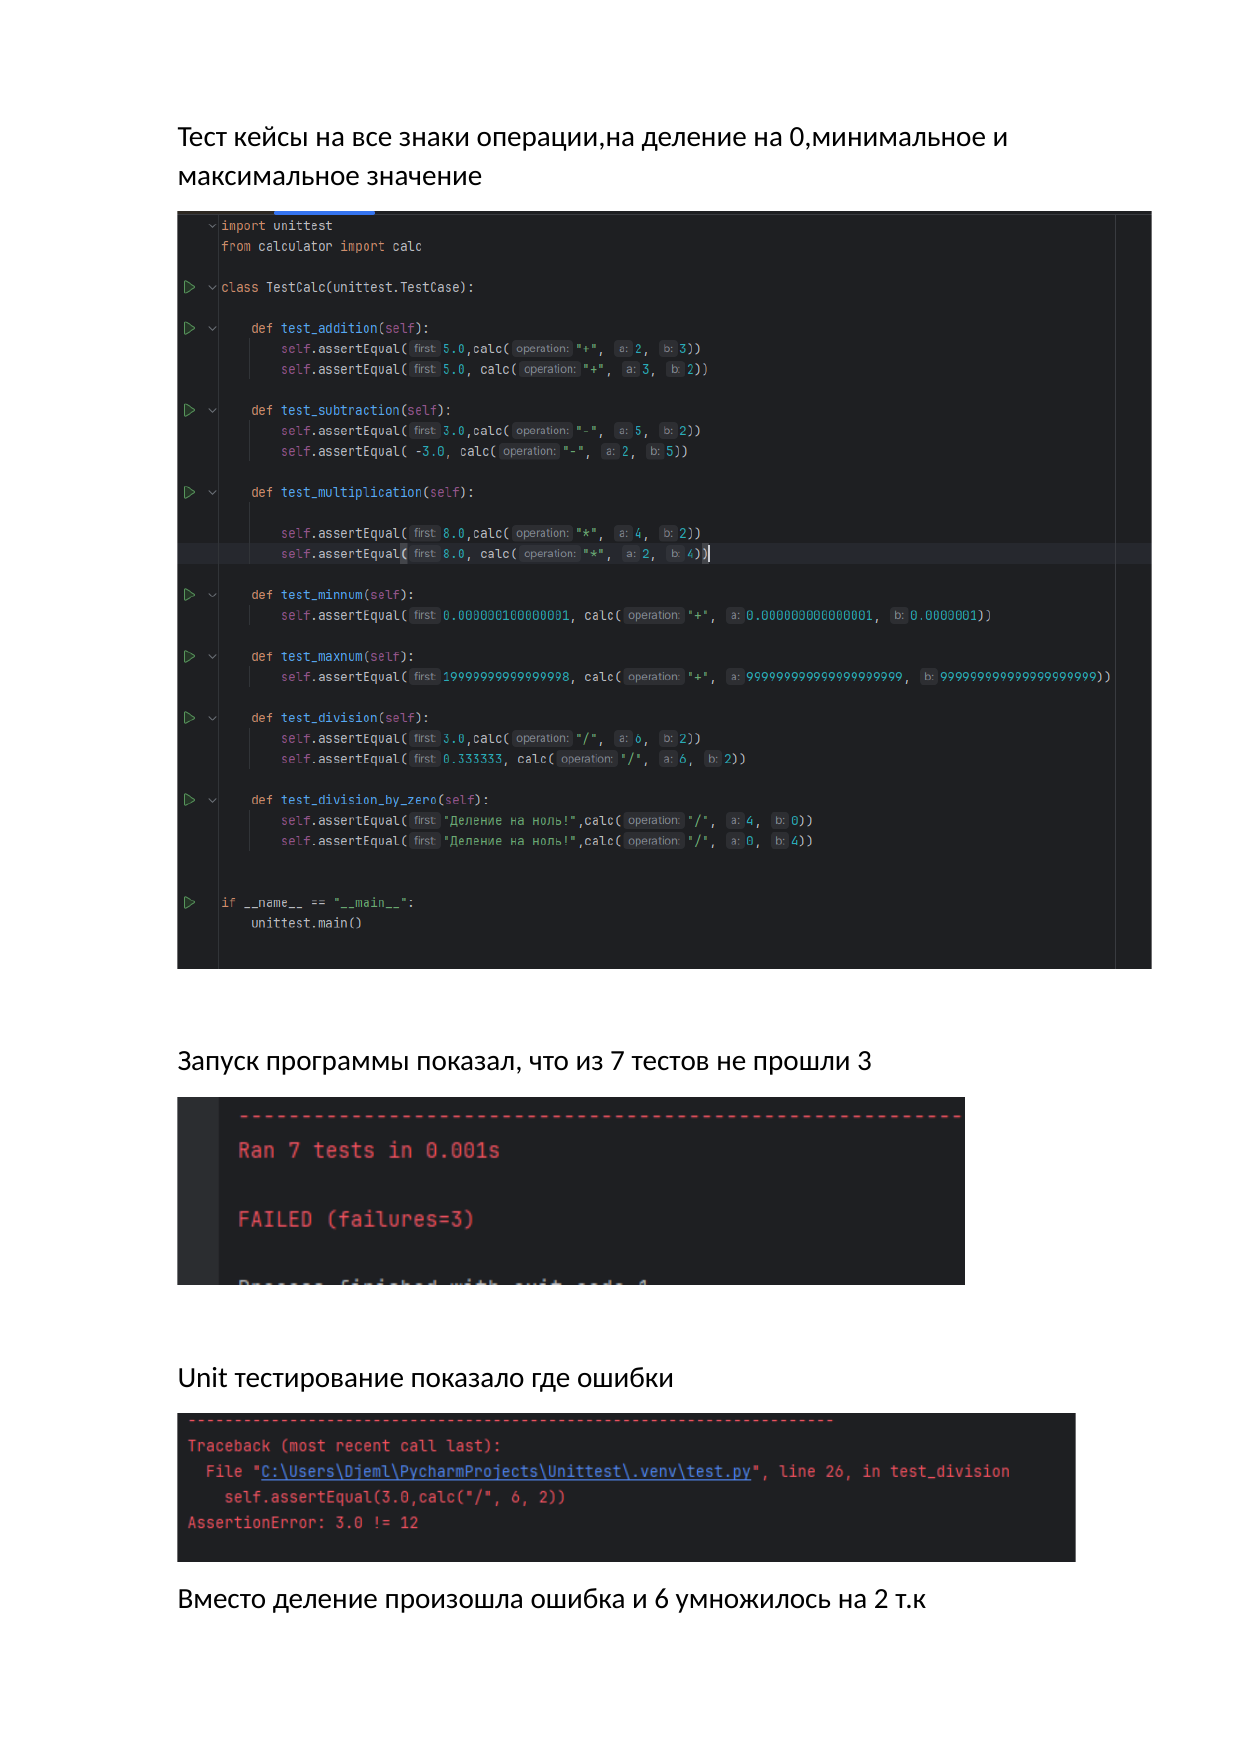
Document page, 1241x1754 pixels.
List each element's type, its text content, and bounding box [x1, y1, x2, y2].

text Запуск программы показал, что из 7 тестов не прошли 3 [177, 1042, 1152, 1078]
picture [177, 1097, 965, 1285]
picture [177, 211, 1152, 969]
text Unit тестирование показало где ошибки [177, 1359, 1152, 1394]
text Вместо деление произошла ошибка и 6 умножилось на 2 т.к [177, 1581, 1152, 1616]
picture [177, 1413, 1076, 1562]
text Тест кейсы на все знаки операции,на деление на 0,минимальное и максимальное значение [177, 118, 1152, 192]
